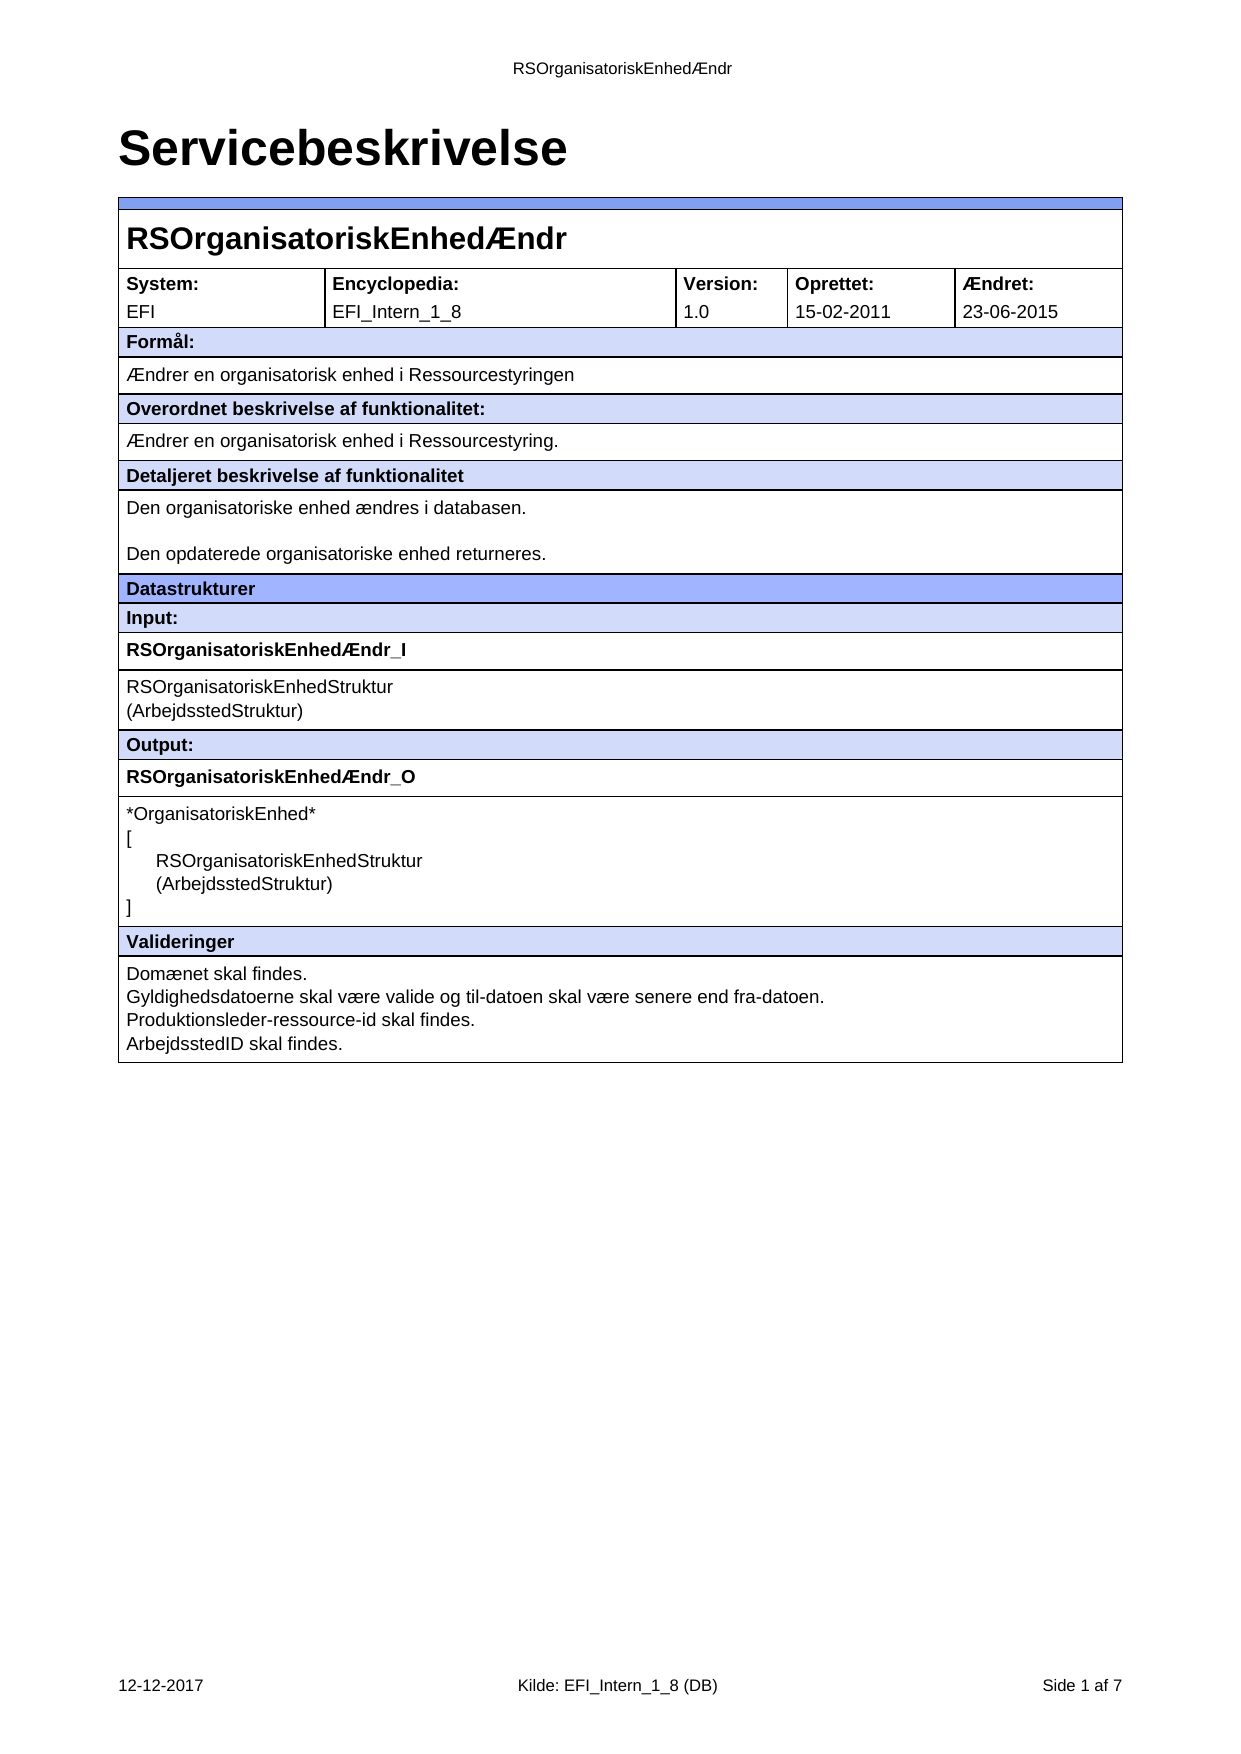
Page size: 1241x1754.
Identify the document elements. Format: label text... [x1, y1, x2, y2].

table_cell Version: [677, 269, 787, 297]
table_cell Datastrukturer [119, 575, 1122, 602]
table_cell *OrganisatoriskEnhed* [ RSOrganisatoriskEnhedStruktur (ArbejdsstedStruktur) ] [119, 797, 1122, 926]
table_header [119, 198, 1122, 209]
table_cell Oprettet: [788, 269, 954, 297]
table_cell Domænet skal findes. Gyldighedsdatoerne skal være valide og til-datoen skal være senere end fra-datoen. Produktionsleder-ressource-id skal findes. ArbejdsstedID skal findes. [119, 957, 1122, 1062]
table_cell Ændrer en organisatorisk enhed i Ressourcestyringen [119, 358, 1122, 393]
table_cell Overordnet beskrivelse af funktionalitet: [119, 395, 1122, 423]
table_cell Input: [119, 604, 1122, 632]
table_cell EFI [119, 297, 324, 327]
table_cell Ændrer en organisatorisk enhed i Ressourcestyring. [119, 424, 1122, 460]
table_cell Valideringer [119, 927, 1122, 955]
title Servicebeskrivelse [118, 118, 1122, 176]
table_cell RSOrganisatoriskEnhedÆndr_I [119, 633, 1122, 669]
table_cell RSOrganisatoriskEnhedStruktur (ArbejdsstedStruktur) [119, 671, 1122, 729]
table_cell RSOrganisatoriskEnhedÆndr_O [119, 760, 1122, 796]
table_cell Detaljeret beskrivelse af funktionalitet [119, 461, 1122, 489]
table_cell 1.0 [677, 297, 787, 327]
table_cell Den organisatoriske enhed ændres i databasen. Den opdaterede organisatoriske enhed returneres. [119, 491, 1122, 573]
table_cell 23-06-2015 [956, 297, 1122, 327]
table_cell RSOrganisatoriskEnhedÆndr [119, 210, 1122, 268]
table_cell Formål: [119, 328, 1122, 356]
table_cell 15-02-2011 [788, 297, 954, 327]
table_cell Ændret: [956, 269, 1122, 297]
table_cell Encyclopedia: [326, 269, 675, 297]
table_cell System: [119, 269, 324, 297]
table_cell Output: [119, 731, 1122, 759]
table_cell EFI_Intern_1_8 [326, 297, 675, 327]
